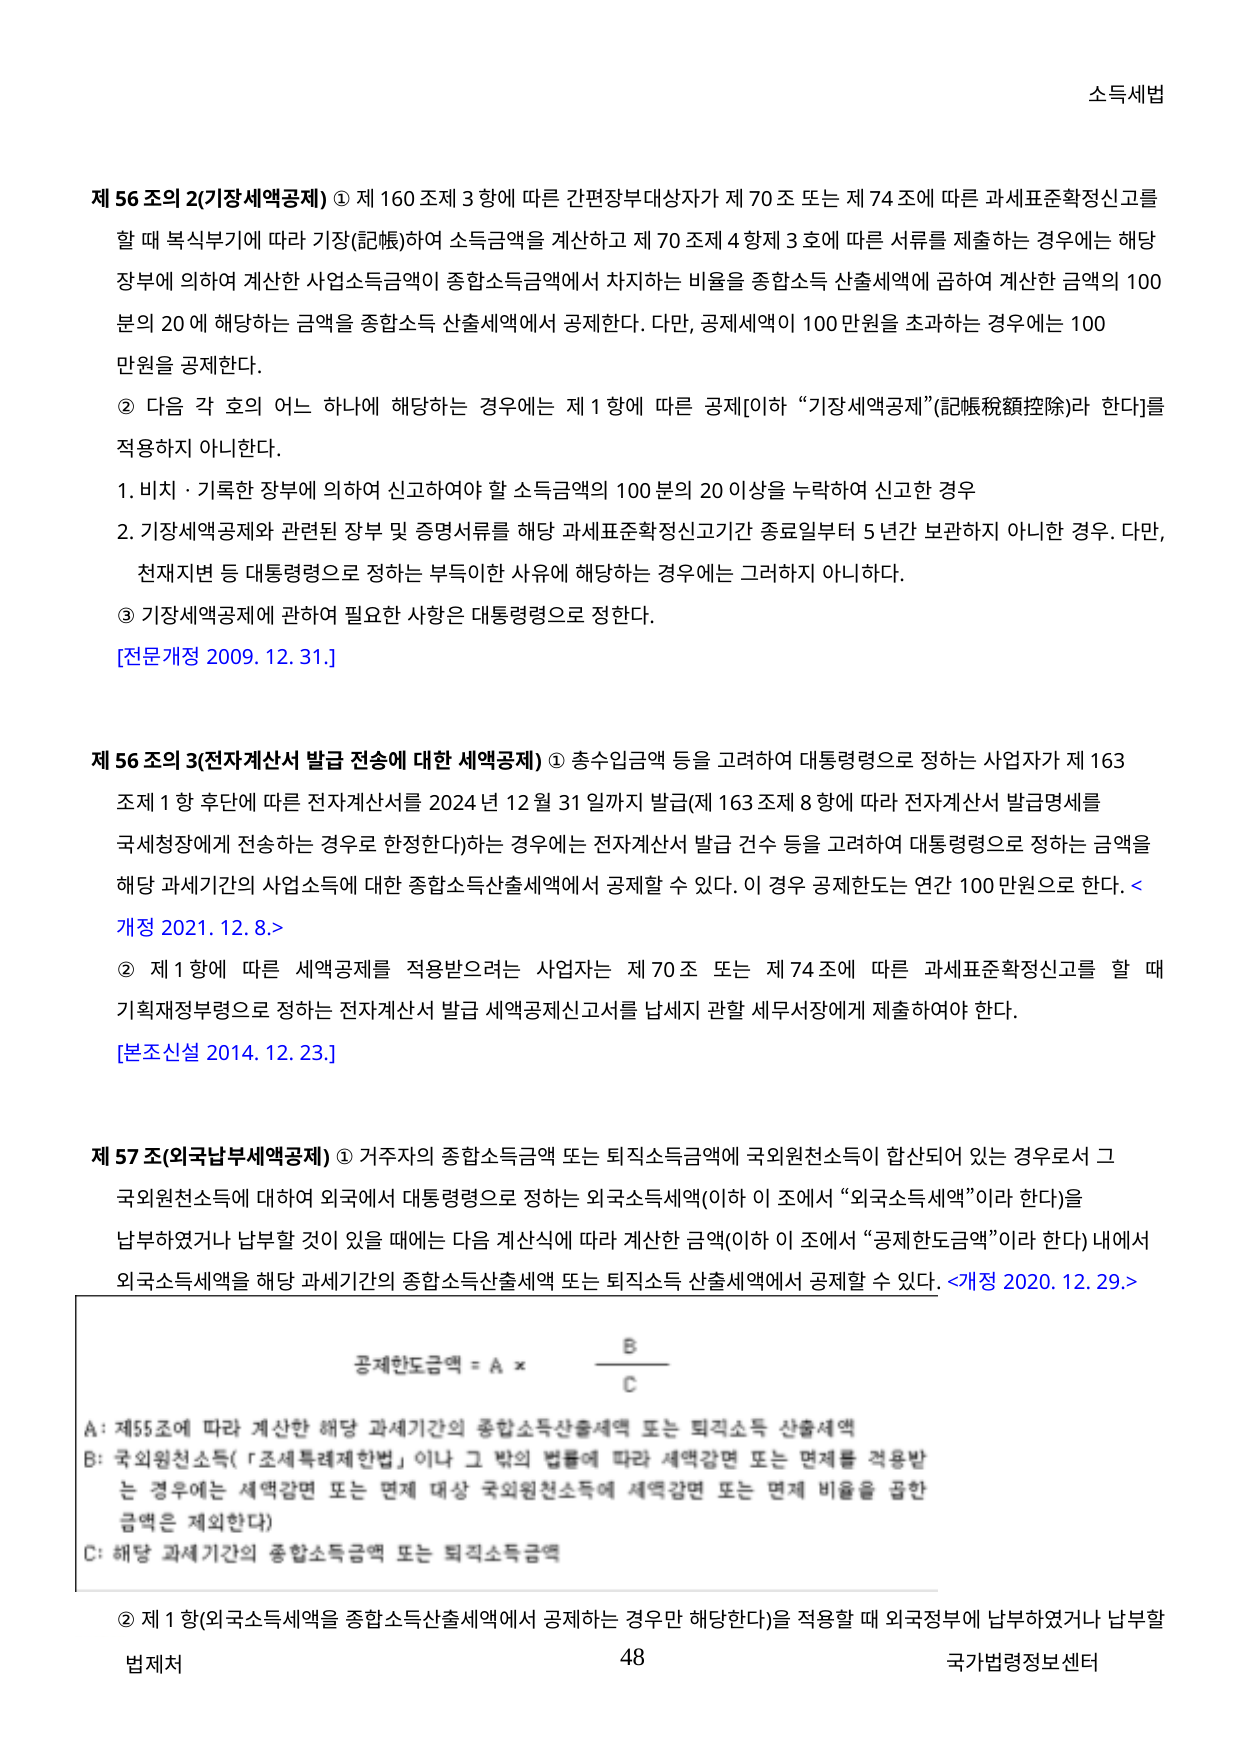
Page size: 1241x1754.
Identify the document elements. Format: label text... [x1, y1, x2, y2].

text ② 다음 각 호의 어느 하나에 해당하는 경우에는 제1항에 따른 공제[이하 “기장세액공제”(記帳稅額控除)라 한다]를 적용하지 아니한다. [117, 379, 1165, 462]
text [117, 1592, 1165, 1634]
text 제57조(외국납부세액공제) ① 거주자의 종합소득금액 또는 퇴직소득금액에 국외원천소득이 합산되어 있는 경우로서 그 국외원천소득에 대하여 외국에서 대통령령으로 정하는 외국소득세액(이하 이 조에서 “외국소득세액”이라 한다)을 납부하였거나 납부할 것이 있을 때에는 다음 계산식에 따라 계산한 금액(이하 이 조에서 “공제한도금액”이라 한다) 내에서 외국소득세액을 해당 과세기간의 종합소득산출세액 또는 퇴직소득 산출세액에서 공제할 수 있다. <개정 2020. 12. 29.> [92, 1129, 1165, 1296]
text [본조신설 2014. 12. 23.] [117, 1025, 1165, 1067]
text [전문개정 2009. 12. 31.] [117, 629, 1165, 671]
picture [75, 1295, 938, 1592]
text ③ 기장세액공제에 관하여 필요한 사항은 대통령령으로 정한다. [117, 587, 1165, 629]
text 1. 비치ㆍ기록한 장부에 의하여 신고하여야 할 소득금액의 100분의 20 이상을 누락하여 신고한 경우 [117, 462, 1165, 504]
text ② 제1항에 따른 세액공제를 적용받으려는 사업자는 제70조 또는 제74조에 따른 과세표준확정신고를 할 때 기획재정부령으로 정하는 전자계산서 발급 세액공제신고서를 납세지 관할 세무서장에게 제출하여야 한다. [117, 942, 1165, 1025]
text 2. 기장세액공제와 관련된 장부 및 증명서류를 해당 과세표준확정신고기간 종료일부터 5년간 보관하지 아니한 경우. 다만, 천재지변 등 대통령령으로 정하는 부득이한 사유에 해당하는 경우에는 그러하지 아니하다. [117, 504, 1165, 587]
text 제56조의3(전자계산서 발급 전송에 대한 세액공제) ① 총수입금액 등을 고려하여 대통령령으로 정하는 사업자가 제163조제1항 후단에 따른 전자계산서를 2024년 12월 31일까지 발급(제163조제8항에 따라 전자계산서 발급명세를 국세청장에게 전송하는 경우로 한정한다)하는 경우에는 전자계산서 발급 건수 등을 고려하여 대통령령으로 정하는 금액을 해당 과세기간의 사업소득에 대한 종합소득산출세액에서 공제할 수 있다. 이 경우 공제한도는 연간 100만원으로 한다. <개정 2021. 12. 8.> [92, 733, 1165, 942]
text 제56조의2(기장세액공제) ① 제160조제3항에 따른 간편장부대상자가 제70조 또는 제74조에 따른 과세표준확정신고를 할 때 복식부기에 따라 기장(記帳)하여 소득금액을 계산하고 제70조제4항제3호에 따른 서류를 제출하는 경우에는 해당 장부에 의하여 계산한 사업소득금액이 종합소득금액에서 차지하는 비율을 종합소득 산출세액에 곱하여 계산한 금액의 100분의 20에 해당하는 금액을 종합소득 산출세액에서 공제한다. 다만, 공제세액이 100만원을 초과하는 경우에는 100만원을 공제한다. [92, 171, 1165, 379]
